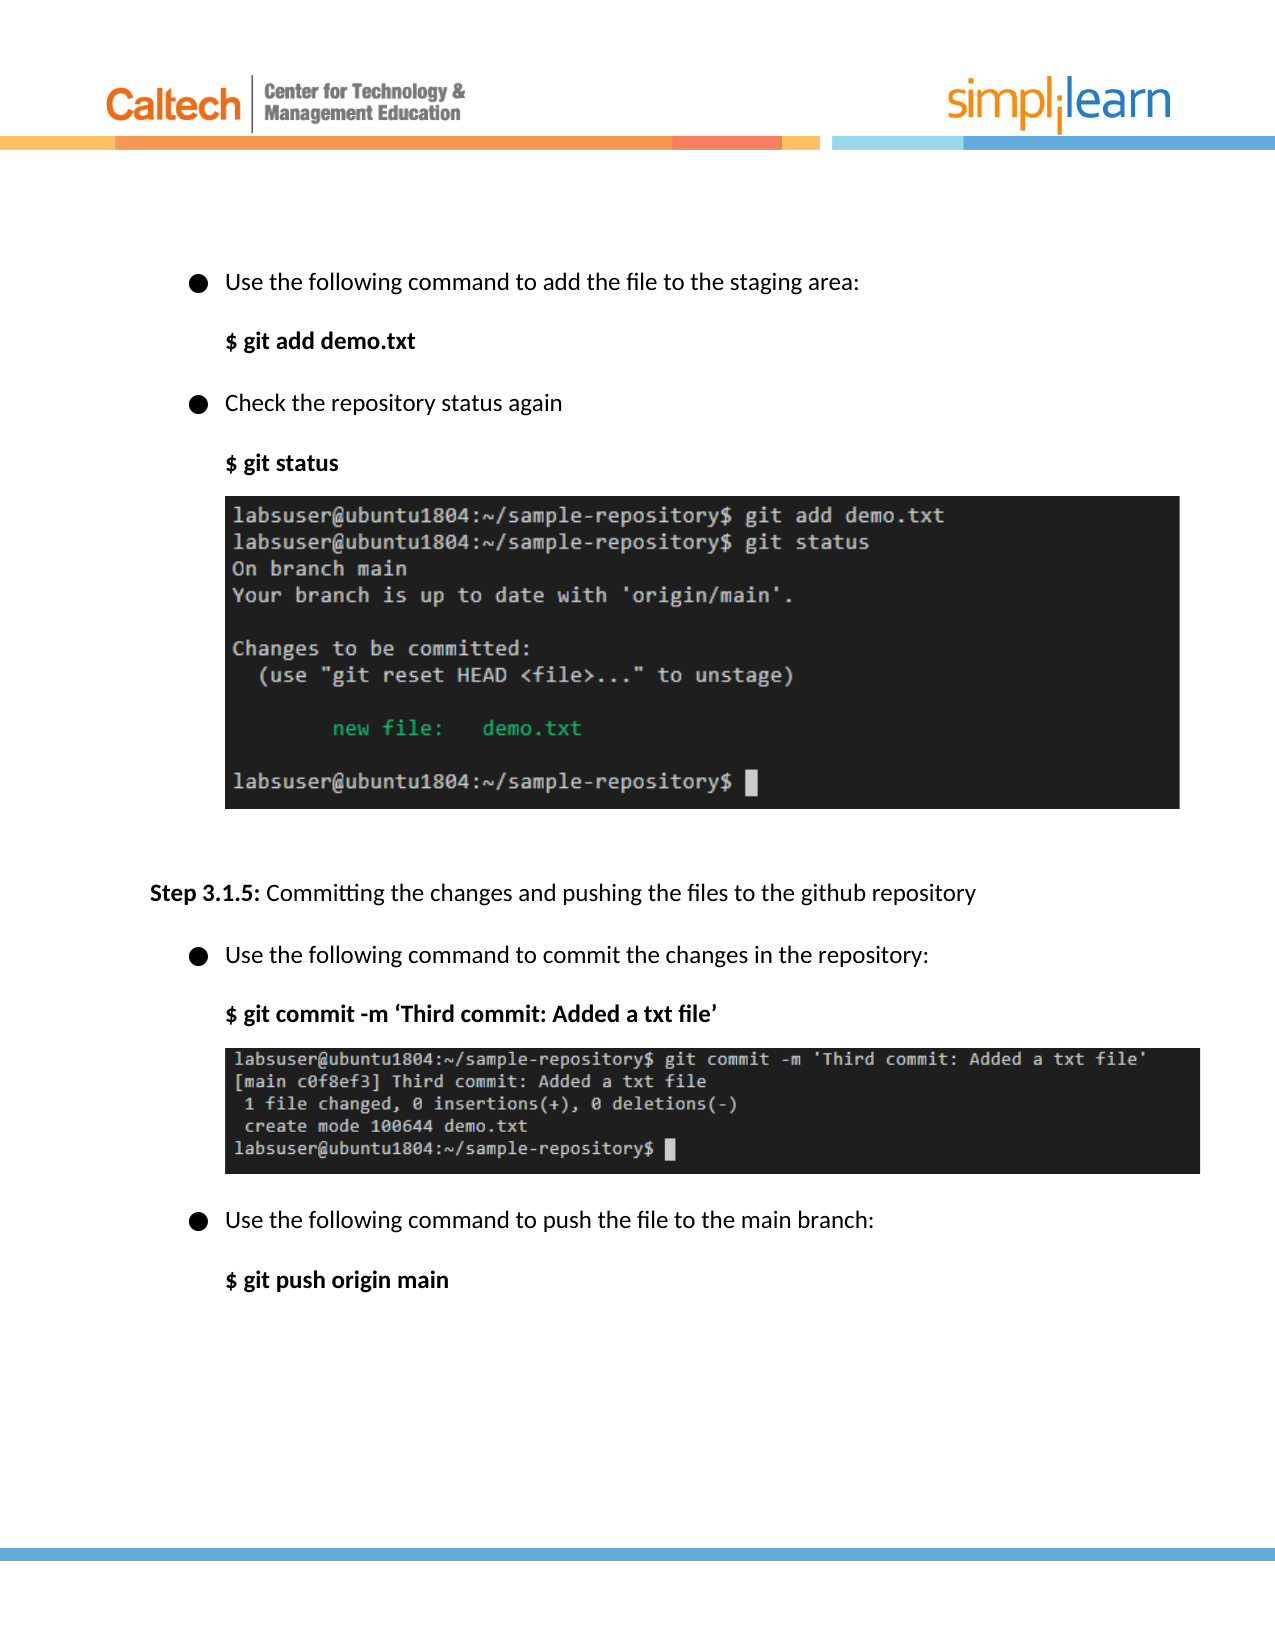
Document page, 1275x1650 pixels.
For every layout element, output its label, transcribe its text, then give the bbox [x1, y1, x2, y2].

picture [106, 75, 466, 134]
list Use the following command to add the file to the staging area: [187, 253, 1125, 304]
text $ git push origin main [225, 1264, 1125, 1294]
picture [0, 76, 1275, 150]
list Use the following command to commit the changes in the repository: [187, 927, 1125, 978]
list Check the repository status again [187, 375, 1125, 426]
text $ git commit -m ‘Third commit: Added a txt file’ [225, 999, 1125, 1029]
text $ git status [225, 447, 1125, 477]
text $ git add demo.txt [225, 325, 1125, 356]
picture [225, 496, 1180, 809]
text Step 3.1.5: Committing the changes and pushing the files to the github repository [150, 877, 1125, 908]
list Use the following command to push the file to the main branch: [187, 1192, 1125, 1243]
picture [0, 1548, 1275, 1562]
picture [225, 1048, 1200, 1174]
